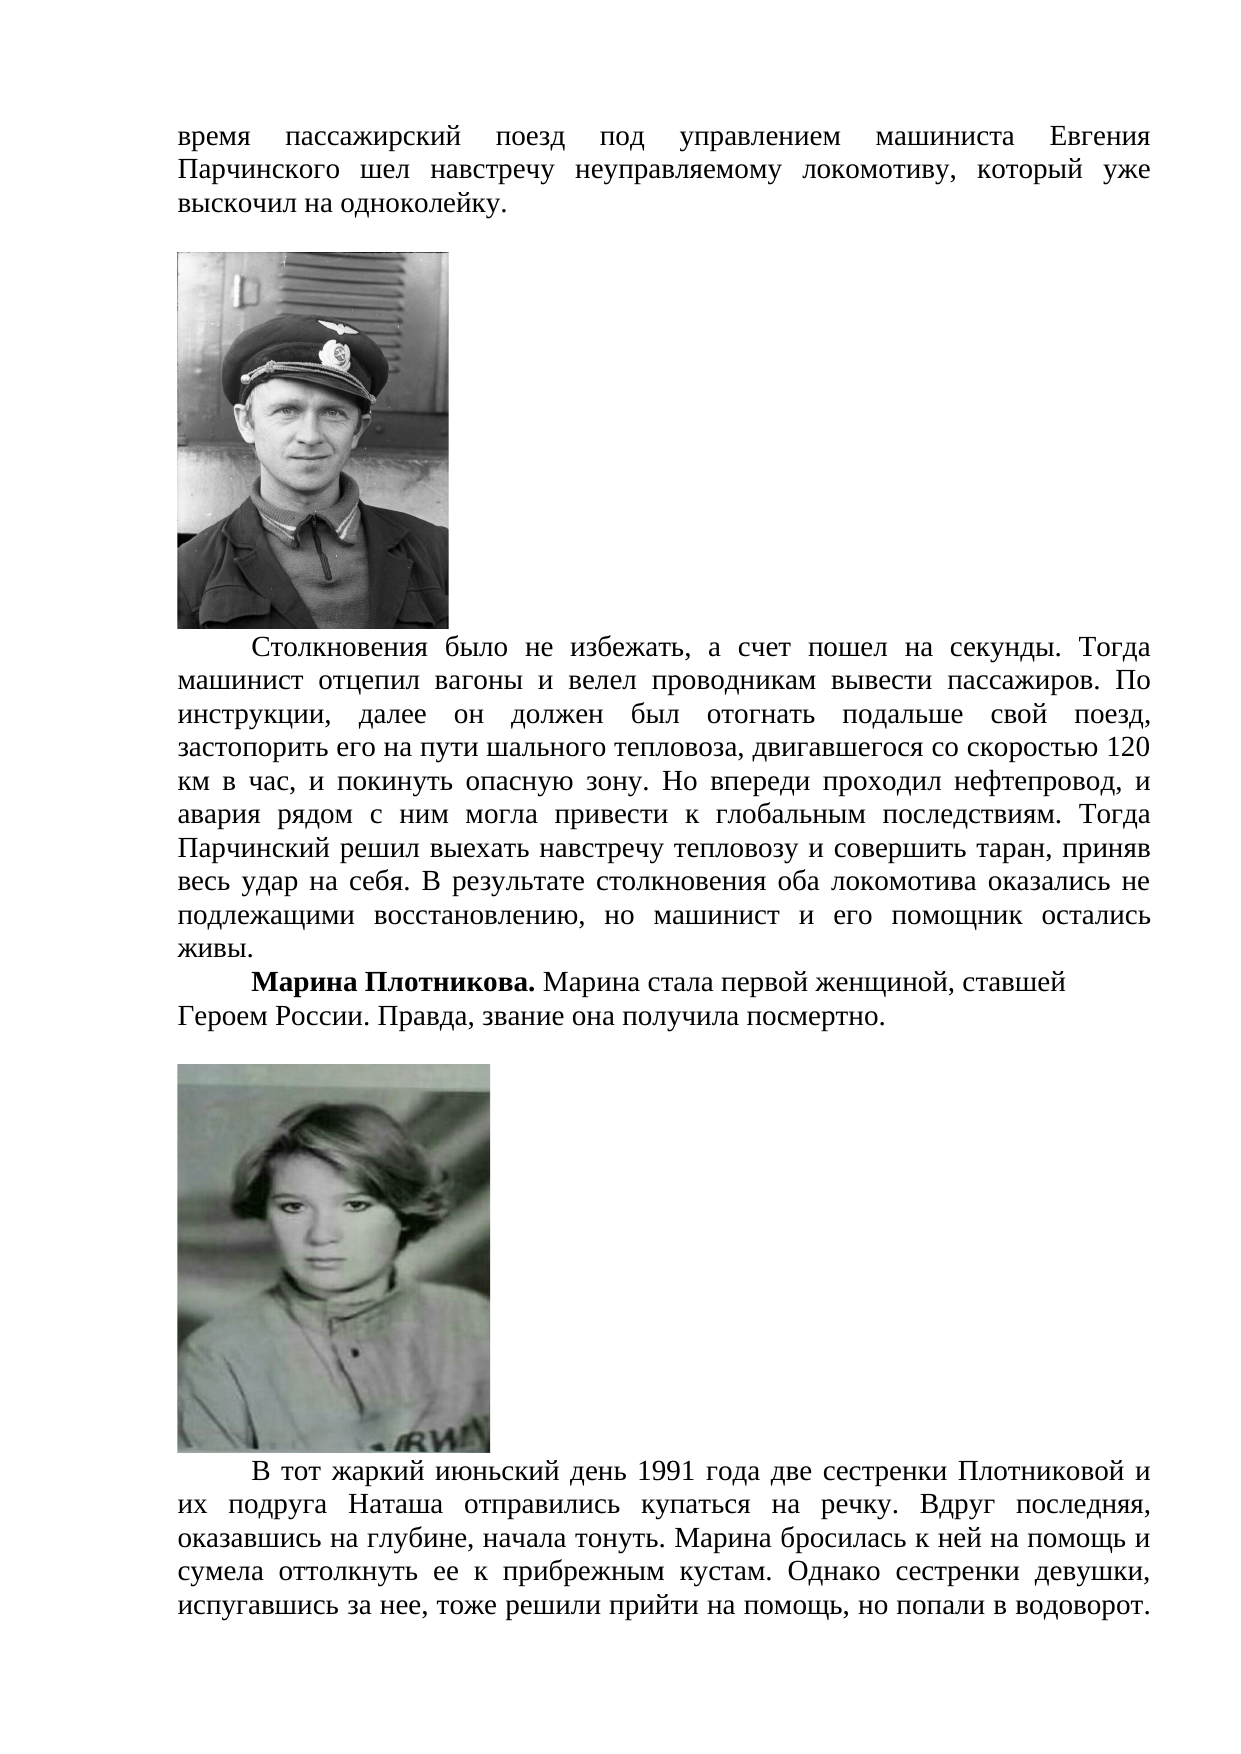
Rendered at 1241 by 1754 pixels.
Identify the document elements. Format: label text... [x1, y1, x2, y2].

text Марина Плотникова. Марина стала первой женщиной, ставшей Героем России. Правда, звание она получила посмертно. [177, 964, 1152, 1031]
text Столкновения было не избежать, а счет пошел на секунды. Тогда машинист отцепил вагоны и велел проводникам вывести пассажиров. По инструкции, далее он должен был отогнать подальше свой поезд, застопорить его на пути шального тепловоза, двигавшегося со скоростью 120 км в час, и покинуть опасную зону. Но впереди проходил нефтепровод, и авария рядом с ним могла привести к глобальным последствиям. Тогда Парчинский решил выехать навстречу тепловозу и совершить таран, приняв весь удар на себя. В результате столкновения оба локомотива оказались не подлежащими восстановлению, но машинист и его помощник остались живы. [177, 629, 1152, 964]
picture [177, 1064, 491, 1453]
picture [177, 252, 449, 629]
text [177, 1453, 1152, 1621]
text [177, 118, 1152, 219]
